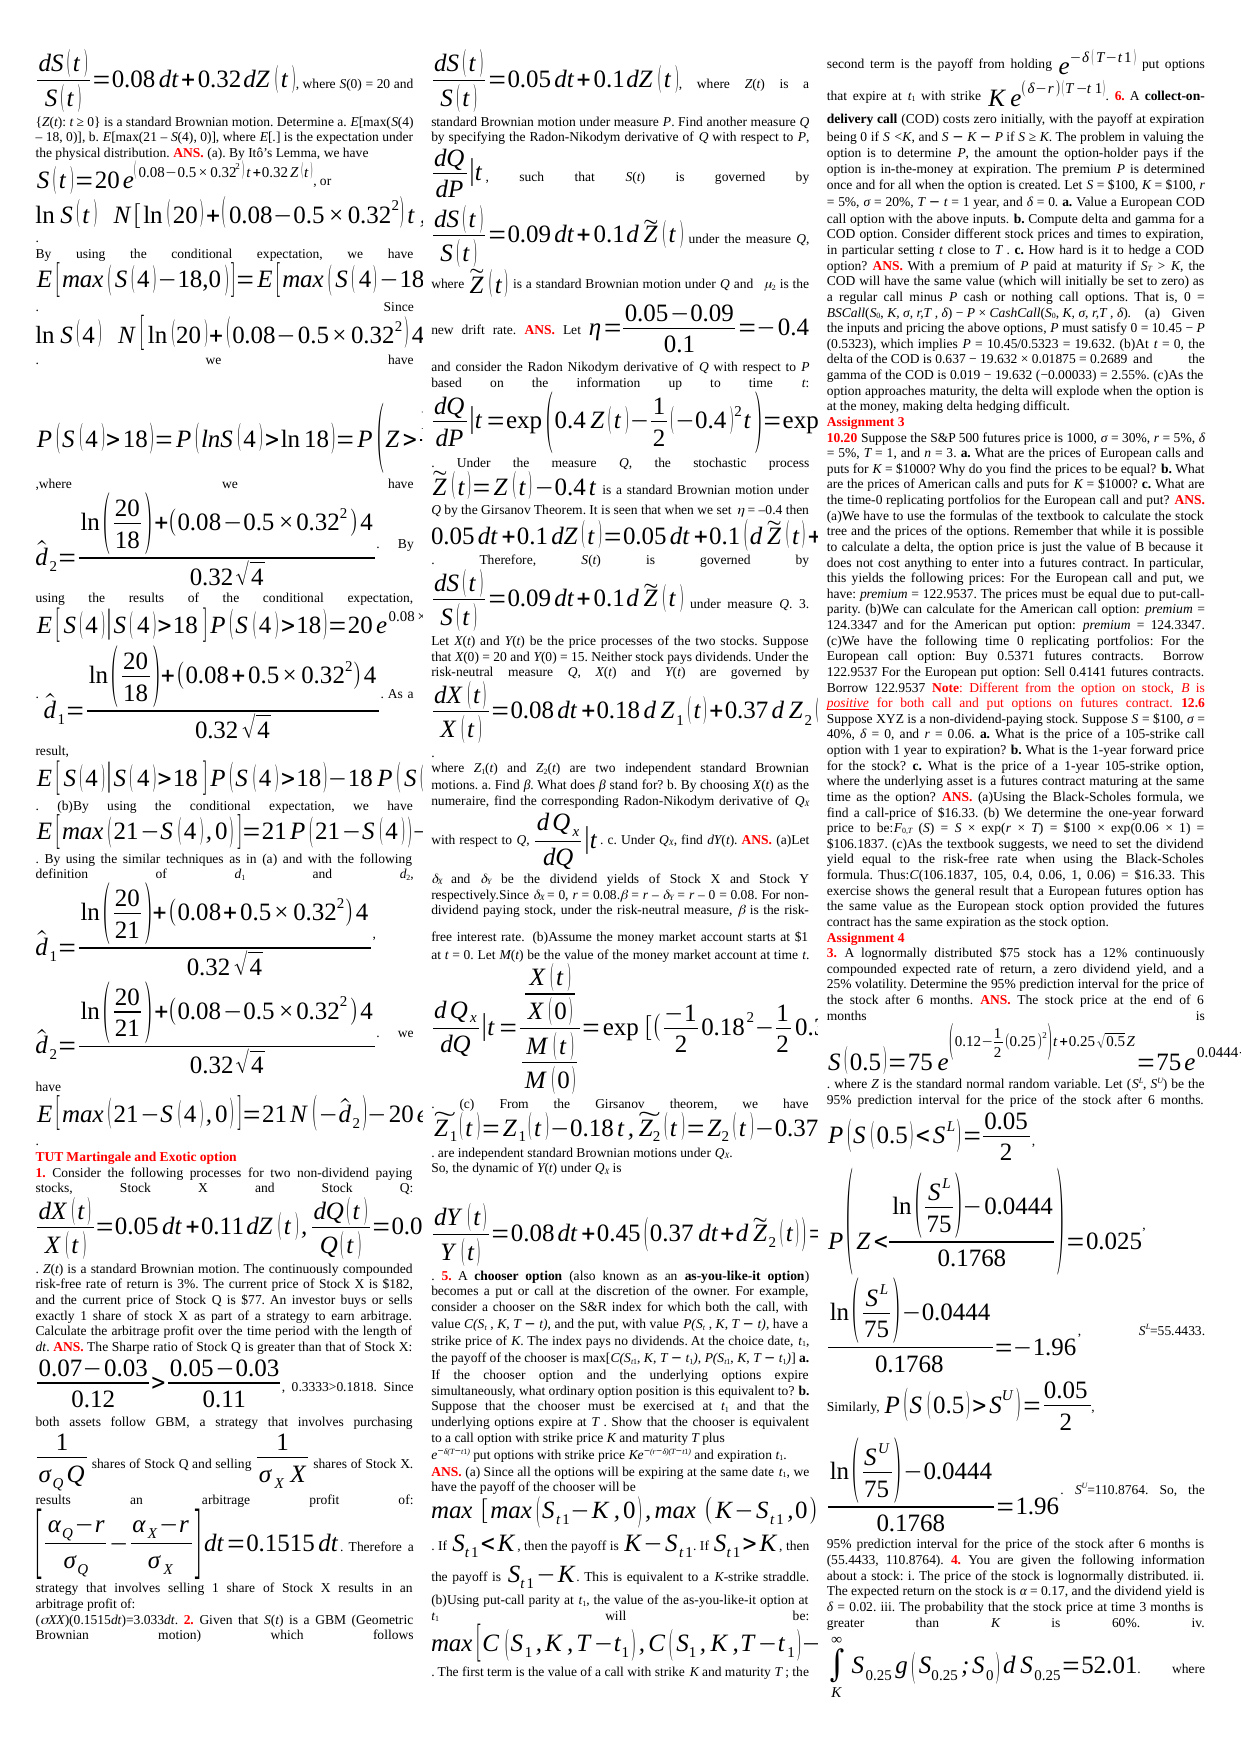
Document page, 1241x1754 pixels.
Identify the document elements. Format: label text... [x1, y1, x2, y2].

text ANS. (a) Since all the options will be expiring at the same date t1, we have the payoff of the chooser will be [431, 1463, 809, 1495]
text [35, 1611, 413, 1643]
text . [35, 195, 413, 245]
text . (b)By using the conditional expectation, we have . By using the similar techniques as in (a) and with the following definition of d1 and d2, , . we have [35, 759, 413, 1094]
text where Z1(t) and Z2(t) are two independent standard Brownian motions. a. Find β. What does β stand for? b. By choosing X(t) as the numeraire, find the corresponding Radon-Nikodym derivative of QX with respect to Q, . c. Under QX, find dY(t). ANS. (a)Let X and Y be the dividend yields of Stock X and Stock Y respectively.Since X = 0, r = 0.08. = r – Y = r – 0 = 0.08. For non-dividend paying stock, under the risk-neutral measure, is the risk-free interest rate. (b)Assume the money market account starts at $1 at t = 0. Let M(t) be the value of the money market account at time t. . (c) From the Girsanov theorem, we have . are independent standard Brownian motions under QX. [431, 760, 809, 1160]
text e−δ(T−t1) put options with strike price Ke−(r−δ)(T−t1) and expiration t1. [431, 1445, 809, 1463]
text So, the dynamic of Y(t) under QX is [431, 1160, 809, 1176]
text . 5. A chooser option (also known as an as-you-like-it option) becomes a put or call at the discretion of the owner. For example, consider a chooser on the S&R index for which both the call, with value C(St , K, T − t), and the put, with value P(St , K, T − t), have a strike price of K. The index pays no dividends. At the choice date, t1, the payoff of the chooser is max[C(St1, K, T − t1), P(St1, K, T − t1)] a. If the chooser option and the underlying options expire simultaneously, what ordinary option position is this equivalent to? b. Suppose that the chooser must be exercised at t1 and that the underlying options expire at T . Show that the chooser is equivalent to a call option with strike price K and maturity T plus [431, 1176, 809, 1445]
text , SL=55.4433. Similarly, , [827, 1277, 1205, 1436]
text 1. Consider the following processes for two non-dividend paying stocks, Stock X and Stock Q: . Z(t) is a standard Brownian motion. The continuously compounded risk-free rate of return is 3%. The current price of Stock X is $182, and the current price of Stock Q is $77. An investor buys or sells exactly 1 share of stock X as part of a strategy to earn arbitrage. Calculate the arbitrage profit over the time period with the length of dt. ANS. The Sharpe ratio of Stock Q is greater than that of Stock X: , 0.3333>0.1818. Since both assets follow GBM, a strategy that involves purchasing shares of Stock Q and selling shares of Stock X. results an arbitrage profit of: . Therefore a strategy that involves selling 1 share of Stock X results in an arbitrage profit of: [35, 1164, 413, 1611]
text Assignment 3 [827, 414, 1205, 429]
text . If , then the payoff is . If , then the payoff is . This is equivalent to a K-strike straddle. (b)Using put-call parity at t1, the value of the as-you-like-it option at t1 will be: . The first term is the value of a call with strike K and maturity T ; the second term is the payoff from holding put options that expire at t1 with strike . 6. A collect-on-delivery call (COD) costs zero initially, with the payoff at expiration being 0 if S <K, and S − K − P if S ≥ K. The problem in valuing the option is to determine P, the amount the option-holder pays if the option is in-the-money at expiration. The premium P is determined once and for all when the option is created. Let S = $100, K = $100, r = 5%, σ = 20%, T − t = 1 year, and δ = 0. a. Value a European COD call option with the above inputs. b. Compute delta and gamma for a COD option. Consider different stock prices and times to expiration, in particular setting t close to T . c. How hard is it to hedge a COD option? ANS. With a premium of P paid at maturity if ST > K, the COD will have the same value (which will initially be set to zero) as a regular call minus P cash or nothing call options. That is, 0 = BSCall(S0, K, σ, r,T , δ) − P × CashCall(S0, K, σ, r,T , δ). (a) Given the inputs and pricing the above options, P must satisfy 0 = 10.45 − P (0.5323), which implies P = 10.45/0.5323 = 19.632. (b)At t = 0, the delta of the COD is 0.637 − 19.632 × 0.01875 = 0.2689 and the gamma of the COD is 0.019 − 19.632 (−0.00033) = 2.55%. (c)As the option approaches maturity, the delta will explode when the option is at the money, making delta hedging difficult. [827, 48, 1205, 414]
text (XX)(0.1515dt)=3.033dt. 2. Given that S(t) is a GBM (Geometric Brownian motion) which follows , where Z(t) is a standard Brownian motion under measure P. Find another measure Q by specifying the Radon-Nikodym derivative of Q with respect to P, , such that S(t) is governed by under the measure Q, where is a standard Brownian motion under Q and 2 is the new drift rate. ANS. Let and consider the Radon Nikodym derivative of Q with respect to P based on the information up to time t: . Under the measure Q, the stochastic process is a standard Brownian motion under Q by the Girsanov Theorem. It is seen that when we set = –0.4 then . Therefore, S(t) is governed by under measure Q. 3. Let X(t) and Y(t) be the price processes of the two stocks. Suppose that X(0) = 20 and Y(0) = 15. Neither stock pays dividends. Under the risk-neutral measure Q, X(t) and Y(t) are governed by . [431, 48, 809, 760]
text . [35, 1094, 413, 1149]
text 10.20 Suppose the S&P 500 futures price is 1000, σ = 30%, r = 5%, δ = 5%, T = 1, and n = 3. a. What are the prices of European calls and puts for K = $1000? Why do you find the prices to be equal? b. What are the prices of American calls and puts for K = $1000? c. What are the time-0 replicating portfolios for the European call and put? ANS. (a)We have to use the formulas of the textbook to calculate the stock tree and the prices of the options. Remember that while it is possible to calculate a delta, the option price is just the value of B because it does not cost anything to enter into a futures contract. In particular, this yields the following prices: For the European call and put, we have: premium = 122.9537. The prices must be equal due to put-call-parity. (b)We can calculate for the American call option: premium = 124.3347 and for the American put option: premium = 124.3347. (c)We have the following time 0 replicating portfolios: For the European call option: Buy 0.5371 futures contracts. Borrow 122.9537 For the European put option: Sell 0.4141 futures contracts. Borrow 122.9537 Note: Different from the option on stock, B is positive for both call and put options on futures contract. 12.6 Suppose XYZ is a non-dividend-paying stock. Suppose S = $100, σ = 40%, δ = 0, and r = 0.06. a. What is the price of a 105-strike call option with 1 year to expiration? b. What is the 1-year forward price for the stock? c. What is the price of a 1-year 105-strike option, where the underlying asset is a futures contract maturing at the same time as the option? ANS. (a)Using the Black-Scholes formula, we find a call-price of $16.33. (b) We determine the one-year forward price to be:F0,T (S) = S × exp(r × T) = $100 × exp(0.06 × 1) = $106.1837. (c)As the textbook suggests, we need to set the dividend yield equal to the risk-free rate when using the Black-Scholes formula. Thus:C(106.1837, 105, 0.4, 0.06, 1, 0.06) = $16.33. This exercise shows the general result that a European futures option has the same value as the European stock option provided the futures contract has the same expiration as the stock option. [827, 429, 1205, 929]
text By using the conditional expectation, we have . Since . we have ,where we have. By using the results of the conditional expectation, . . As a result, [35, 245, 413, 759]
text 3. A lognormally distributed $75 stock has a 12% continuously compounded expected rate of return, a zero dividend yield, and a 25% volatility. Determine the 95% prediction interval for the price of the stock after 6 months. ANS. The stock price at the end of 6 months is . where Z is the standard normal random variable. Let (SL, SU) be the 95% prediction interval for the price of the stock after 6 months. , , [827, 945, 1205, 1277]
text , where S(0) = 20 and {Z(t): t ≥ 0} is a standard Brownian motion. Determine a. E[max(S(4) – 18, 0)], b. E[max(21 – S(4), 0)], where E[.] is the expectation under the physical distribution. ANS. (a). By Itô’s Lemma, we have [35, 48, 413, 160]
text Assignment 4 [827, 929, 1205, 945]
text TUT Martingale and Exotic option [35, 1149, 413, 1164]
text , or [35, 160, 413, 195]
